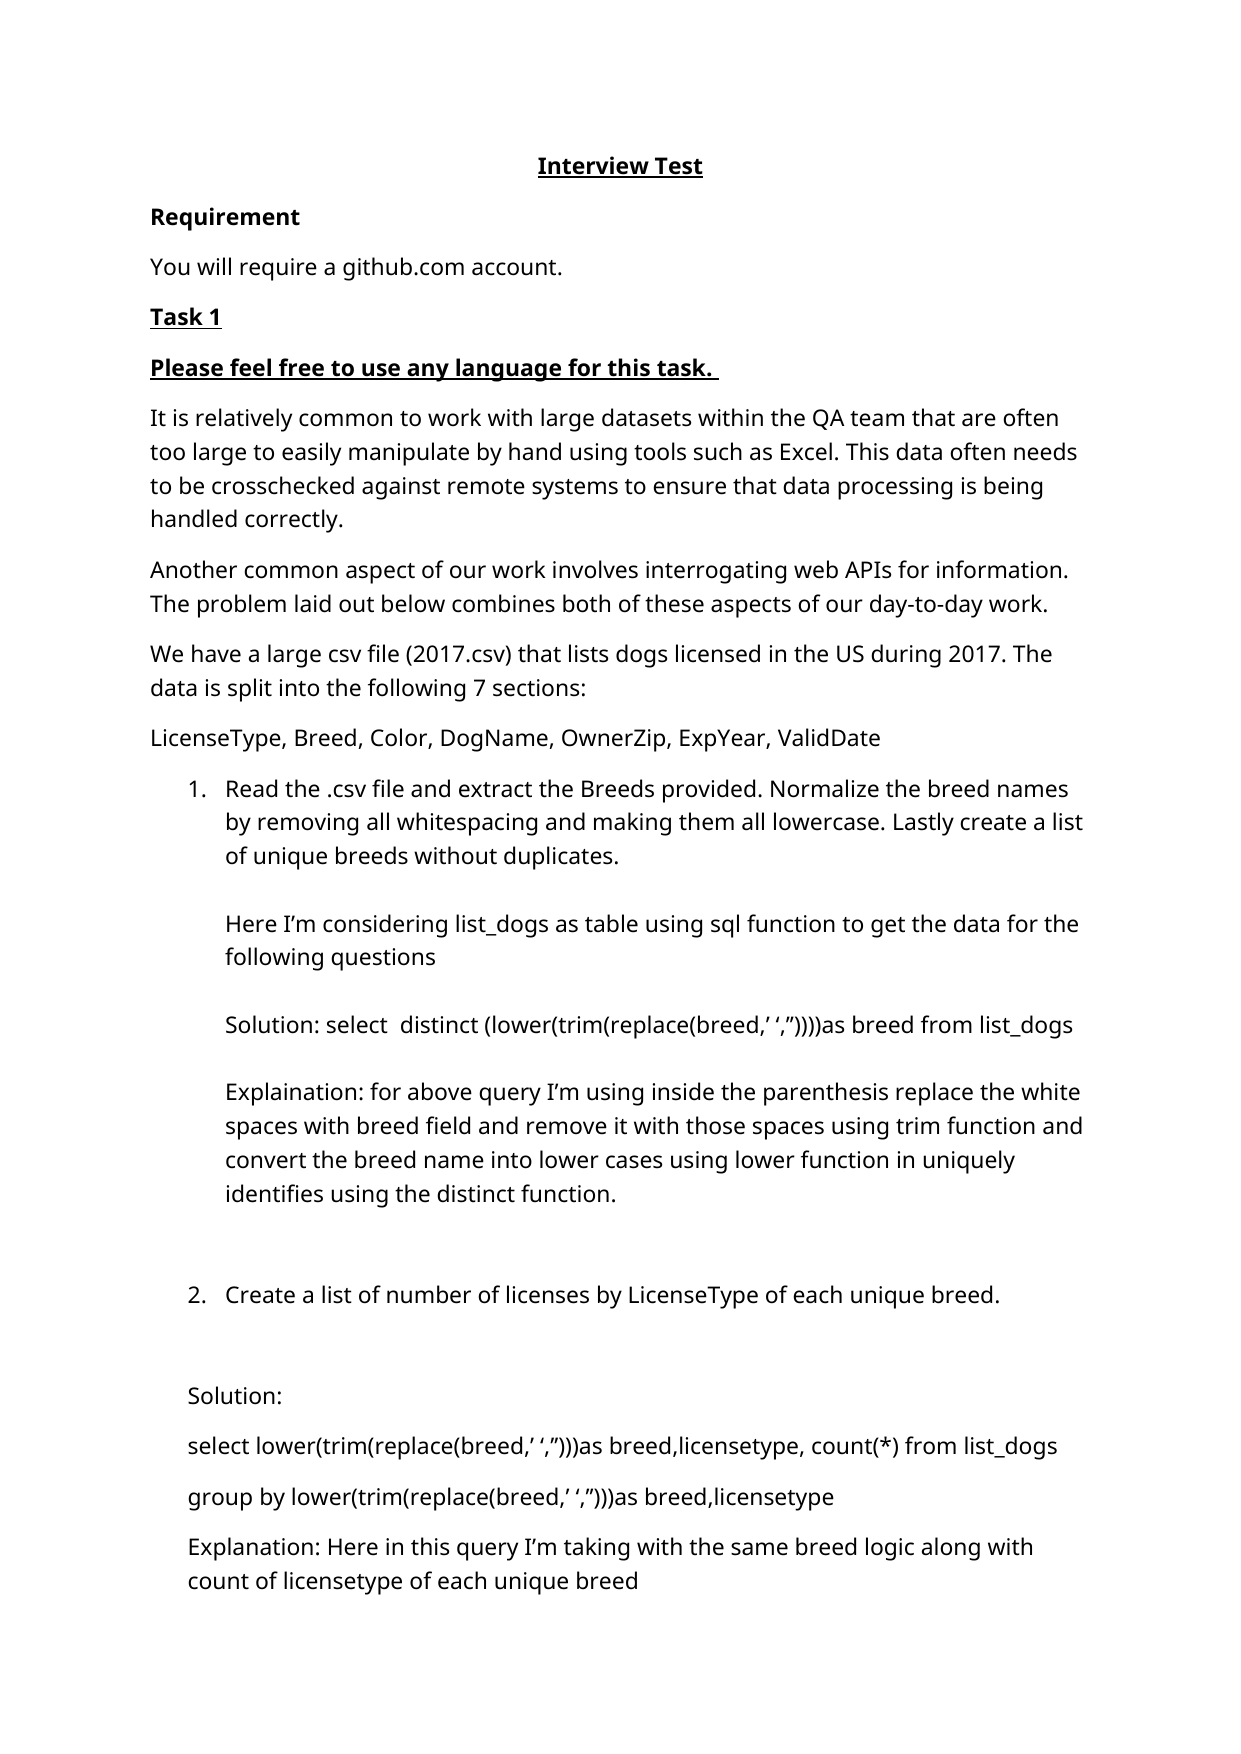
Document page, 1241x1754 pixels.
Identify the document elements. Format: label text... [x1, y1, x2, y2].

list Solution: select distinct (lower(trim(replace(breed,’ ‘,’’))))as breed from list_dogs [225, 1009, 1090, 1040]
text You will require a github.com account. [150, 251, 1090, 282]
text Solution: [187, 1379, 1090, 1411]
text LicenseType, Breed, Color, DogName, OwnerZip, ExpYear, ValidDate [150, 722, 1090, 753]
text Requirement [150, 200, 1090, 232]
text Interview Test [150, 150, 1090, 181]
text Explanation: Here in this query I’m taking with the same breed logic along with count of licensetype of each unique breed [187, 1531, 1090, 1596]
list Create a list of number of licenses by LicenseType of each unique breed. [187, 1279, 1090, 1310]
text select lower(trim(replace(breed,’ ‘,’’)))as breed,licensetype, count(*) from list_dogs [187, 1430, 1090, 1461]
text It is relatively common to work with large datasets within the QA team that are often too large to easily manipulate by hand using tools such as Excel. This data often needs to be crosschecked against remote systems to ensure that data processing is being handled correctly. [150, 402, 1090, 534]
list Read the .csv file and extract the Breeds provided. Normalize the breed names by removing all whitespacing and making them all lowercase. Lastly create a list of unique breeds without duplicates. [187, 772, 1090, 871]
text Please feel free to use any language for this task. [150, 352, 1090, 383]
text Task 1 [150, 301, 1090, 332]
text We have a large csv file (2017.csv) that lists dogs licensed in the US during 2017. The data is split into the following 7 sections: [150, 638, 1090, 703]
list Here I’m considering list_dogs as table using sql function to get the data for the following questions [225, 907, 1090, 972]
list Explaination: for above query I’m using inside the parenthesis replace the white spaces with breed field and remove it with those spaces using trim function and convert the breed name into lower cases using lower function in uniquely identifies using the distinct function. [225, 1076, 1090, 1209]
text group by lower(trim(replace(breed,’ ‘,’’)))as breed,licensetype [187, 1480, 1090, 1512]
text Another common aspect of our work involves interrogating web APIs for information. The problem laid out below combines both of these aspects of our day-to-day work. [150, 554, 1090, 619]
